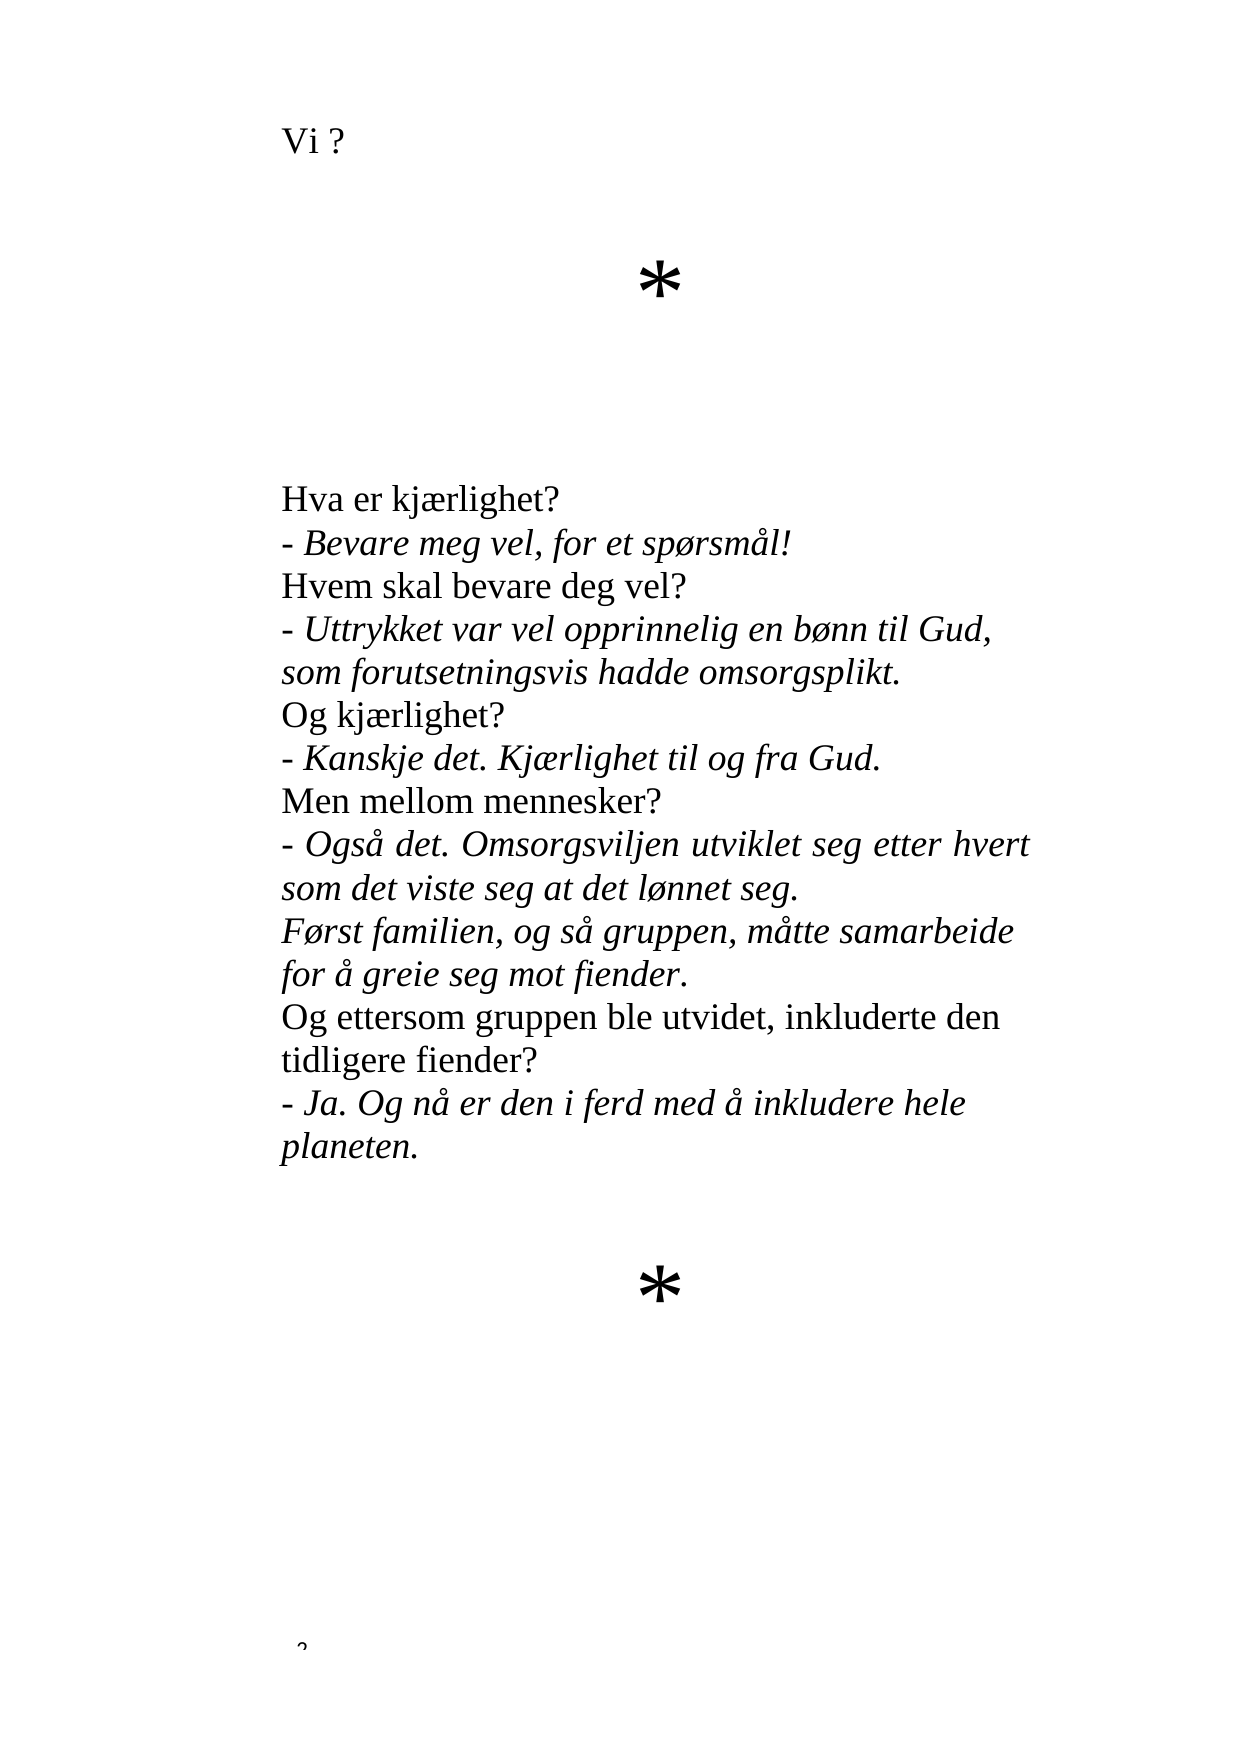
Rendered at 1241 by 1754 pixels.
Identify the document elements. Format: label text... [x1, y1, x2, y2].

text Hvem skal bevare deg vel? [281, 563, 1031, 606]
text Men mellom mennesker? [281, 779, 1031, 822]
text - Bevare meg vel, for et spørsmål! [281, 520, 1031, 563]
text - Også det. Omsorgsviljen utviklet seg etter hvert som det viste seg at det lønnet seg. [281, 822, 1031, 908]
text Hva er kjærlighet? [281, 477, 1031, 520]
text Og ettersom gruppen ble utvidet, inkluderte den tidligere fiender? [281, 994, 1031, 1081]
text Vi ? [281, 118, 1031, 161]
text - Uttrykket var vel opprinnelig en bønn til Gud, som forutsetningsvis hadde omsorgsplikt. [281, 606, 1031, 692]
text - Kanskje det. Kjærlighet til og fra Gud. [281, 736, 1031, 779]
text Og kjærlighet? [281, 692, 1031, 736]
text Først familien, og så gruppen, måtte samarbeide for å greie seg mot fiender. [281, 908, 1031, 994]
text * [281, 232, 1031, 347]
text * [281, 1238, 1031, 1381]
text - Ja. Og nå er den i ferd med å inkludere hele planeten. [281, 1081, 1031, 1195]
